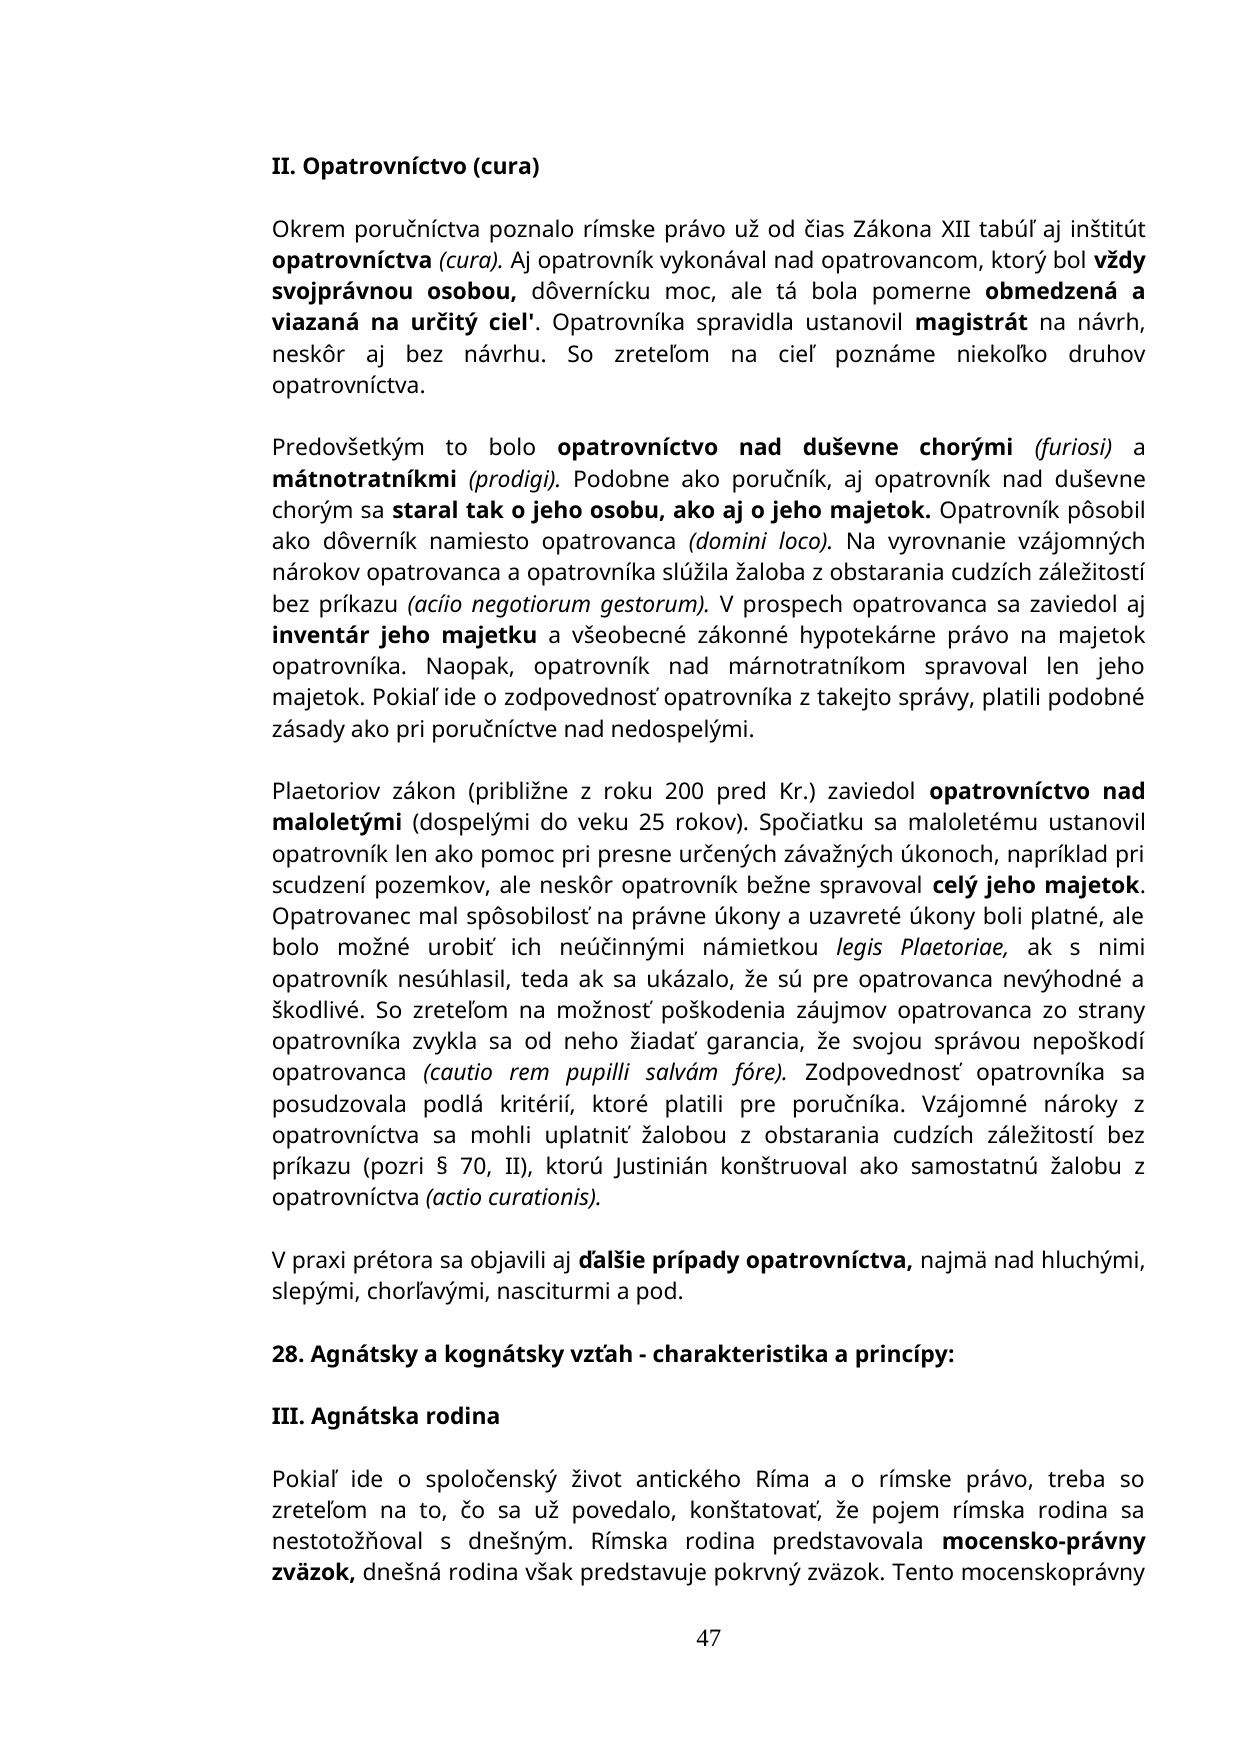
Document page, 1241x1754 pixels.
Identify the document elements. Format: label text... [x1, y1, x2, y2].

text V praxi prétora sa objavili aj ďalšie prípady opatrovníctva, najmä nad hluchými, slepými, chorľavými, nasciturmi a pod. [272, 1244, 1146, 1306]
text Plaetoriov zákon (približne z roku 200 pred Kr.) zaviedol opatrovníctvo nad maloletými (dospelými do veku 25 rokov). Spočiatku sa maloletému ustanovil opatrovník len ako pomoc pri presne určených závažných úkonoch, napríklad pri scudzení pozemkov, ale neskôr opatrovník bežne spravoval celý jeho majetok. Opatrovanec mal spôsobilosť na právne úkony a uzavreté úkony boli platné, ale bolo možné urobiť ich neúčinnými námietkou legis Plaetoriae, ak s nimi opatrovník nesúhlasil, teda ak sa ukázalo, že sú pre opatrovanca nevýhodné a škodlivé. So zreteľom na možnosť poškodenia záujmov opatrovanca zo strany opatrovníka zvykla sa od neho žiadať garancia, že svojou správou nepoškodí opatrovanca (cautio rem pupilli salvám fóre). Zodpovednosť opatrovníka sa posudzovala podlá kritérií, ktoré platili pre poručníka. Vzájomné nároky z opatrovníctva sa mohli uplatniť žalobou z obstarania cudzích záležitostí bez príkazu (pozri § 70, II), ktorú Justinián konštruoval ako samostatnú žalobu z opatrovníctva (actio curationis). [272, 775, 1146, 1212]
text Predovšetkým to bolo opatrovníctvo nad duševne chorými (furiosi) a mátnotratníkmi (prodigi). Podobne ako poručník, aj opatrovník nad duševne chorým sa staral tak o jeho osobu, ako aj o jeho majetok. Opatrovník pôsobil ako dôverník namiesto opatrovanca (domini loco). Na vyrovnanie vzájomných nárokov opatrovanca a opatrovníka slúžila žaloba z obstarania cudzích záležitostí bez príkazu (acíio negotiorum gestorum). V prospech opatrovanca sa zaviedol aj inventár jeho majetku a všeobecné zákonné hypotekárne právo na majetok opatrovníka. Naopak, opatrovník nad márnotratníkom spravoval len jeho majetok. Pokiaľ ide o zodpovednosť opatrovníka z takejto správy, platili podobné zásady ako pri poručníctve nad nedospelými. [272, 431, 1146, 744]
text 28. Agnátsky a kognátsky vzťah - charakteristika a princípy: III. Agnátska rodina [272, 1306, 1146, 1431]
text Okrem poručníctva poznalo rímske právo už od čias Zákona XII tabúľ aj inštitút opatrovníctva (cura). Aj opatrovník vykonával nad opatrovancom, ktorý bol vždy svojprávnou osobou, dôvernícku moc, ale tá bola pomerne obmedzená a viazaná na určitý ciel'. Opatrovníka spravidla ustanovil magistrát na návrh, neskôr aj bez návrhu. So zreteľom na cieľ poznáme niekoľko druhov opatrovníctva. [272, 212, 1146, 400]
text II. Opatrovníctvo (cura) [272, 150, 1146, 181]
